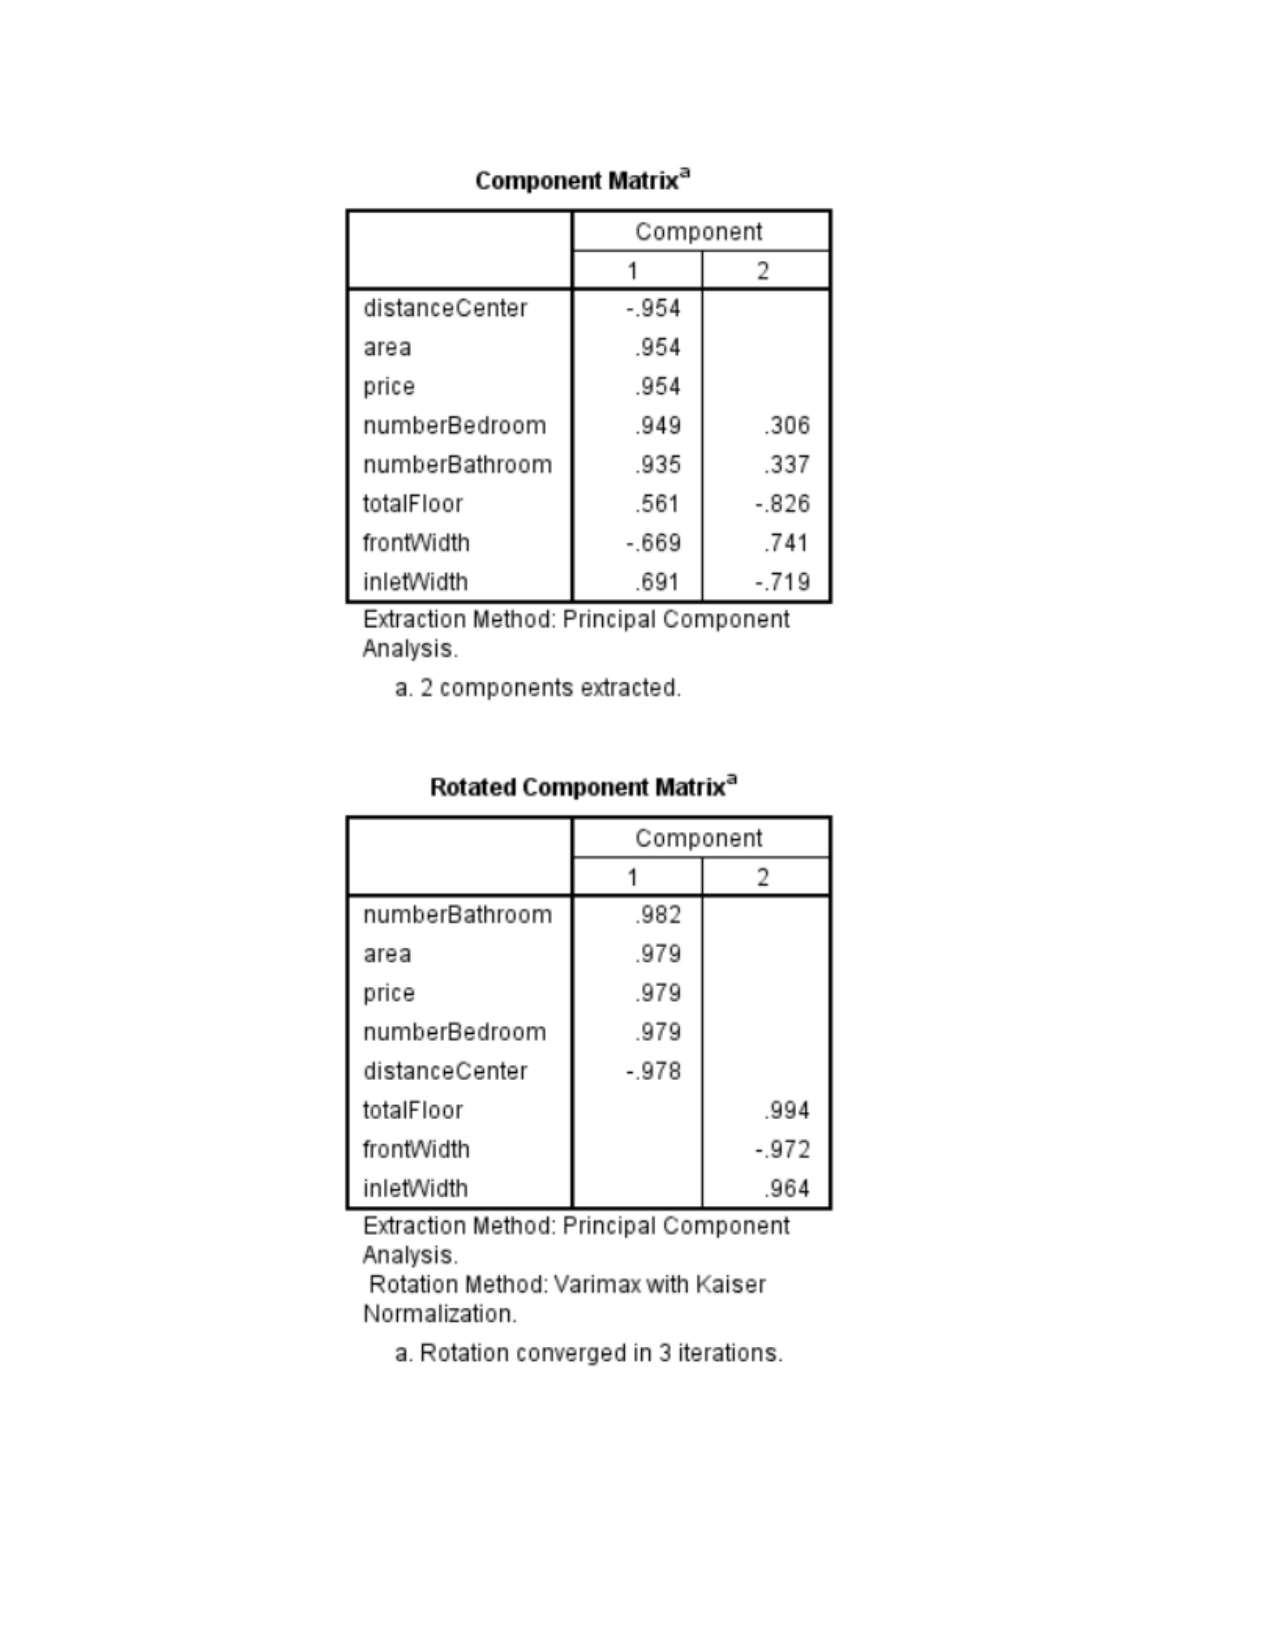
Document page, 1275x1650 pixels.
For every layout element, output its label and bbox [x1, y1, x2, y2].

picture [300, 150, 1112, 1421]
